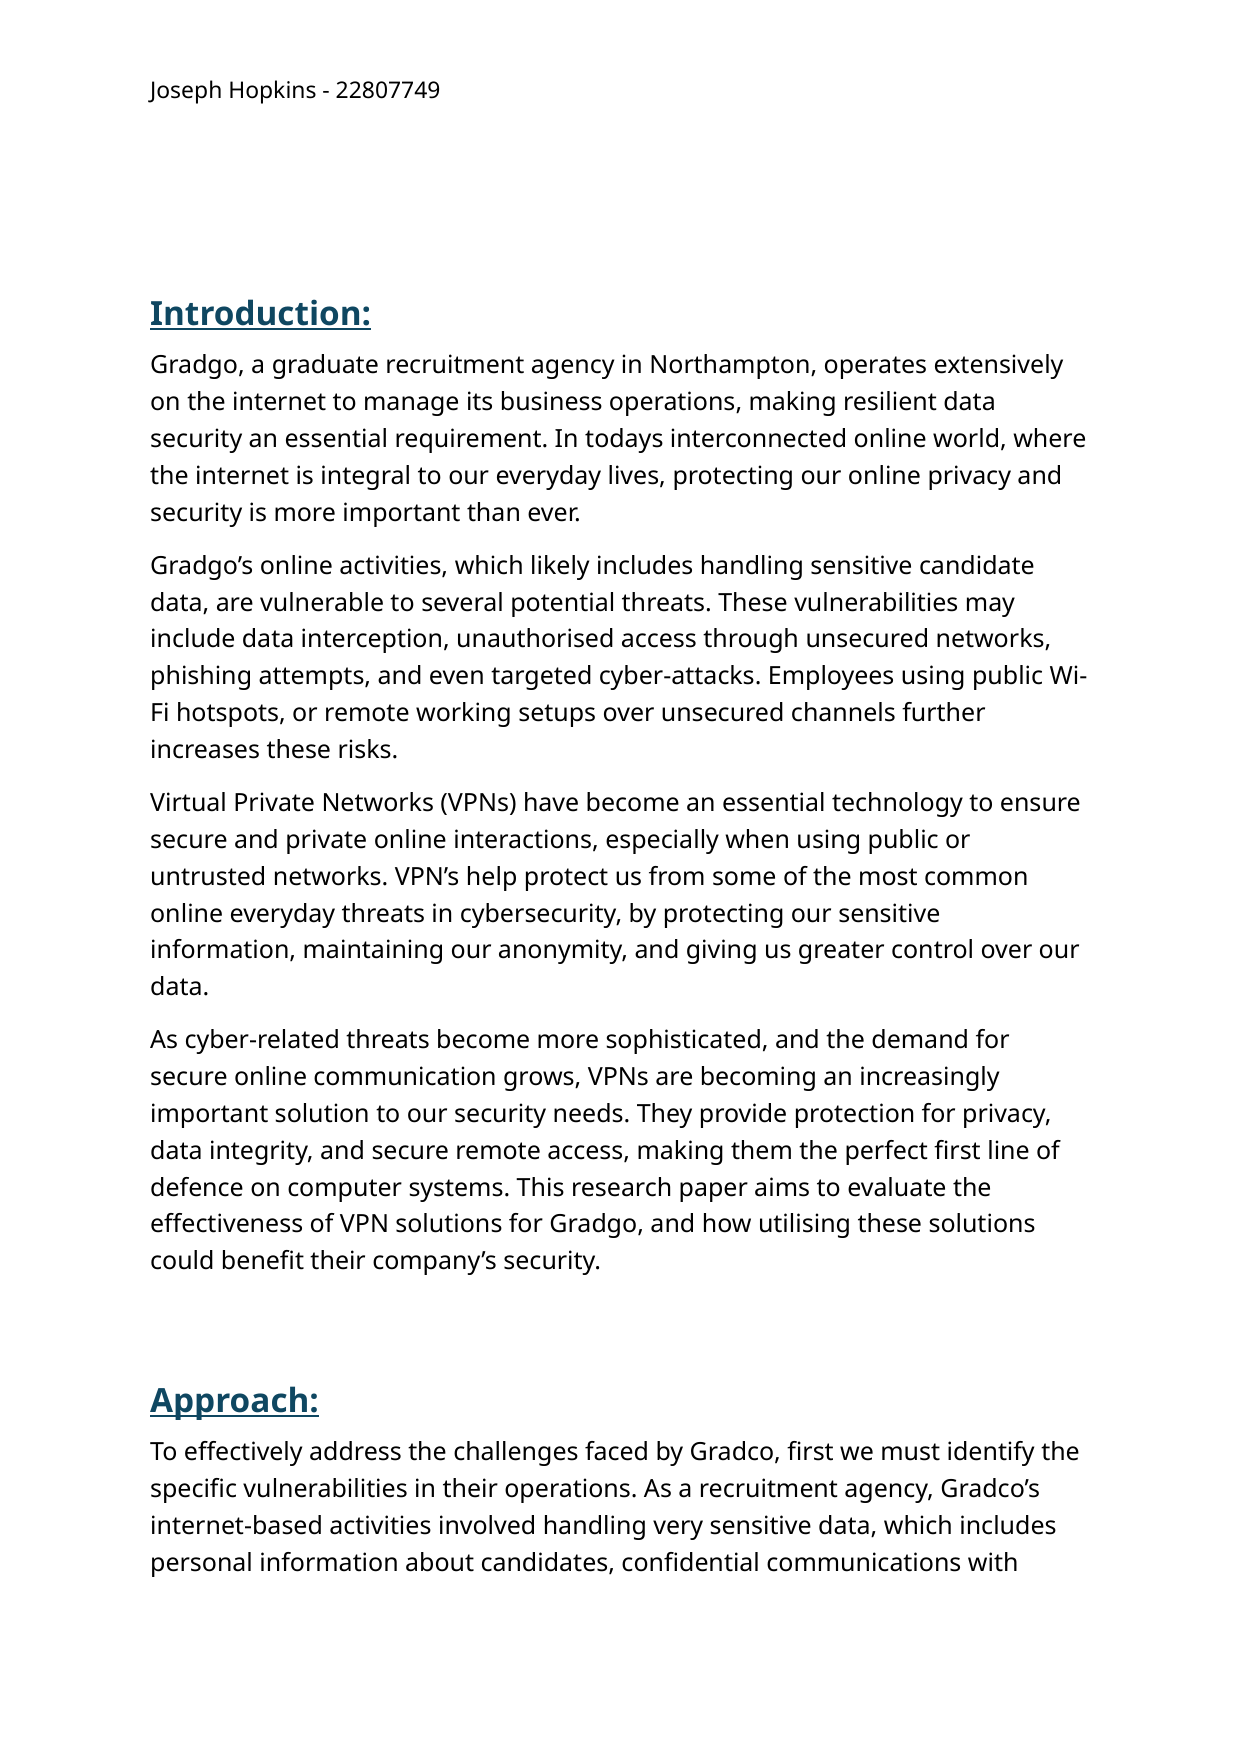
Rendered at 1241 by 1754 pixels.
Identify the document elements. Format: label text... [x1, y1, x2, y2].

text As cyber-related threats become more sophisticated, and the demand for secure online communication grows, VPNs are becoming an increasingly important solution to our security needs. They provide protection for privacy, data integrity, and secure remote access, making them the perfect first line of defence on computer systems. This research paper aims to evaluate the effectiveness of VPN solutions for Gradgo, and how utilising these solutions could benefit their company’s security. [150, 1022, 1090, 1277]
text Virtual Private Networks (VPNs) have become an essential technology to ensure secure and private online interactions, especially when using public or untrusted networks. VPN’s help protect us from some of the most common online everyday threats in cybersecurity, by protecting our sensitive information, maintaining our anonymity, and giving us greater control over our data. [150, 785, 1090, 1003]
subtitle Approach: [150, 1377, 1090, 1422]
subtitle Introduction: [150, 290, 1090, 335]
text Gradgo’s online activities, which likely includes handling sensitive candidate data, are vulnerable to several potential threats. These vulnerabilities may include data interception, unauthorised access through unsecured networks, phishing attempts, and even targeted cyber-attacks. Employees using public Wi-Fi hotspots, or remote working setups over unsecured channels further increases these risks. [150, 548, 1090, 766]
text Gradgo, a graduate recruitment agency in Northampton, operates extensively on the internet to manage its business operations, making resilient data security an essential requirement. In todays interconnected online world, where the internet is integral to our everyday lives, protecting our online privacy and security is more important than ever. [150, 347, 1090, 528]
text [150, 1434, 1090, 1578]
